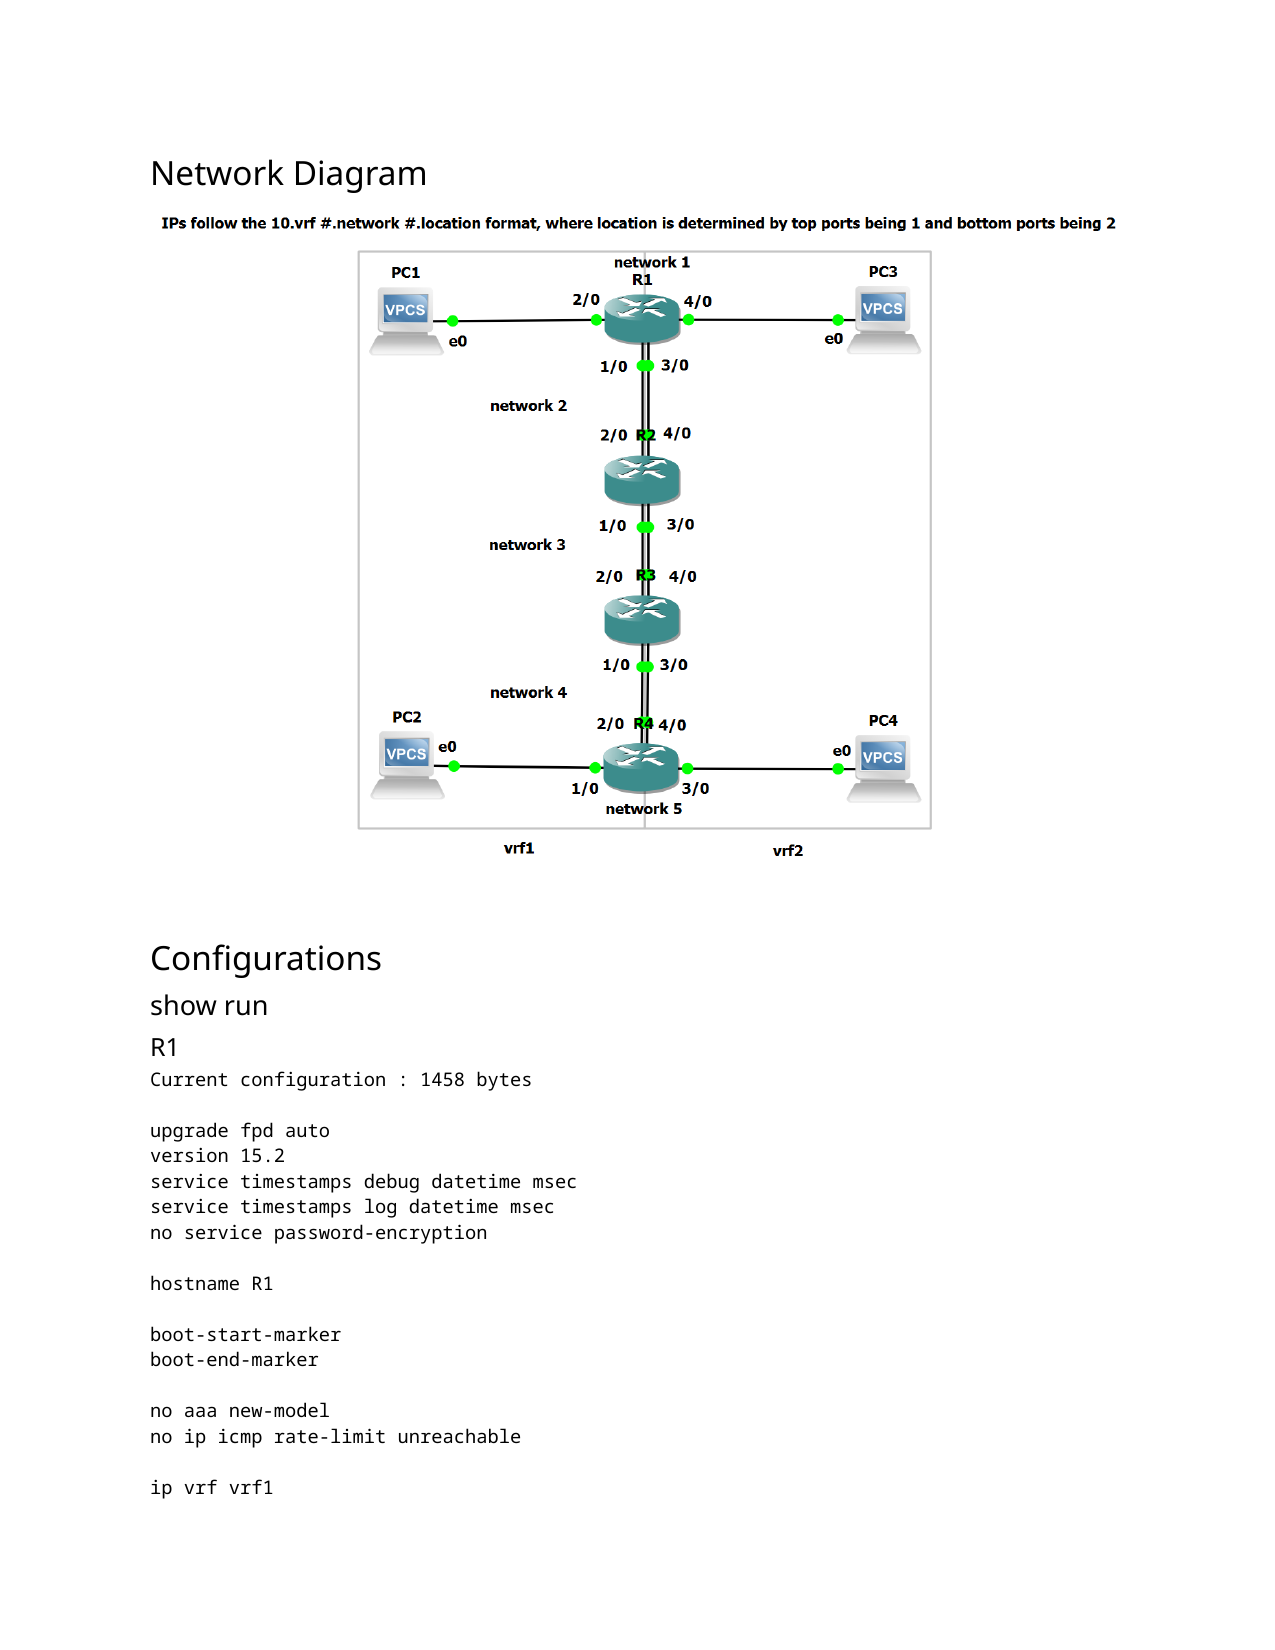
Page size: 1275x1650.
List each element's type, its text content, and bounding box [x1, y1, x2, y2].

subtitle R1 [150, 1030, 1125, 1064]
text Current configuration : 1458 bytes [150, 1066, 1125, 1092]
subtitle show run [150, 987, 1125, 1024]
text ip vrf vrf1 [150, 1474, 1125, 1500]
text no aaa new-model [150, 1398, 1125, 1423]
text hostname R1 [150, 1270, 1125, 1296]
subtitle Network Diagram [150, 150, 1125, 195]
text boot-end-marker [150, 1347, 1125, 1372]
text upgrade fpd auto [150, 1117, 1125, 1143]
picture [150, 198, 1125, 910]
text no service password-encryption [150, 1219, 1125, 1245]
text boot-start-marker [150, 1321, 1125, 1347]
text service timestamps log datetime msec [150, 1194, 1125, 1219]
text no ip icmp rate-limit unreachable [150, 1423, 1125, 1449]
text service timestamps debug datetime msec [150, 1168, 1125, 1194]
subtitle Configurations [150, 934, 1125, 980]
text version 15.2 [150, 1143, 1125, 1168]
